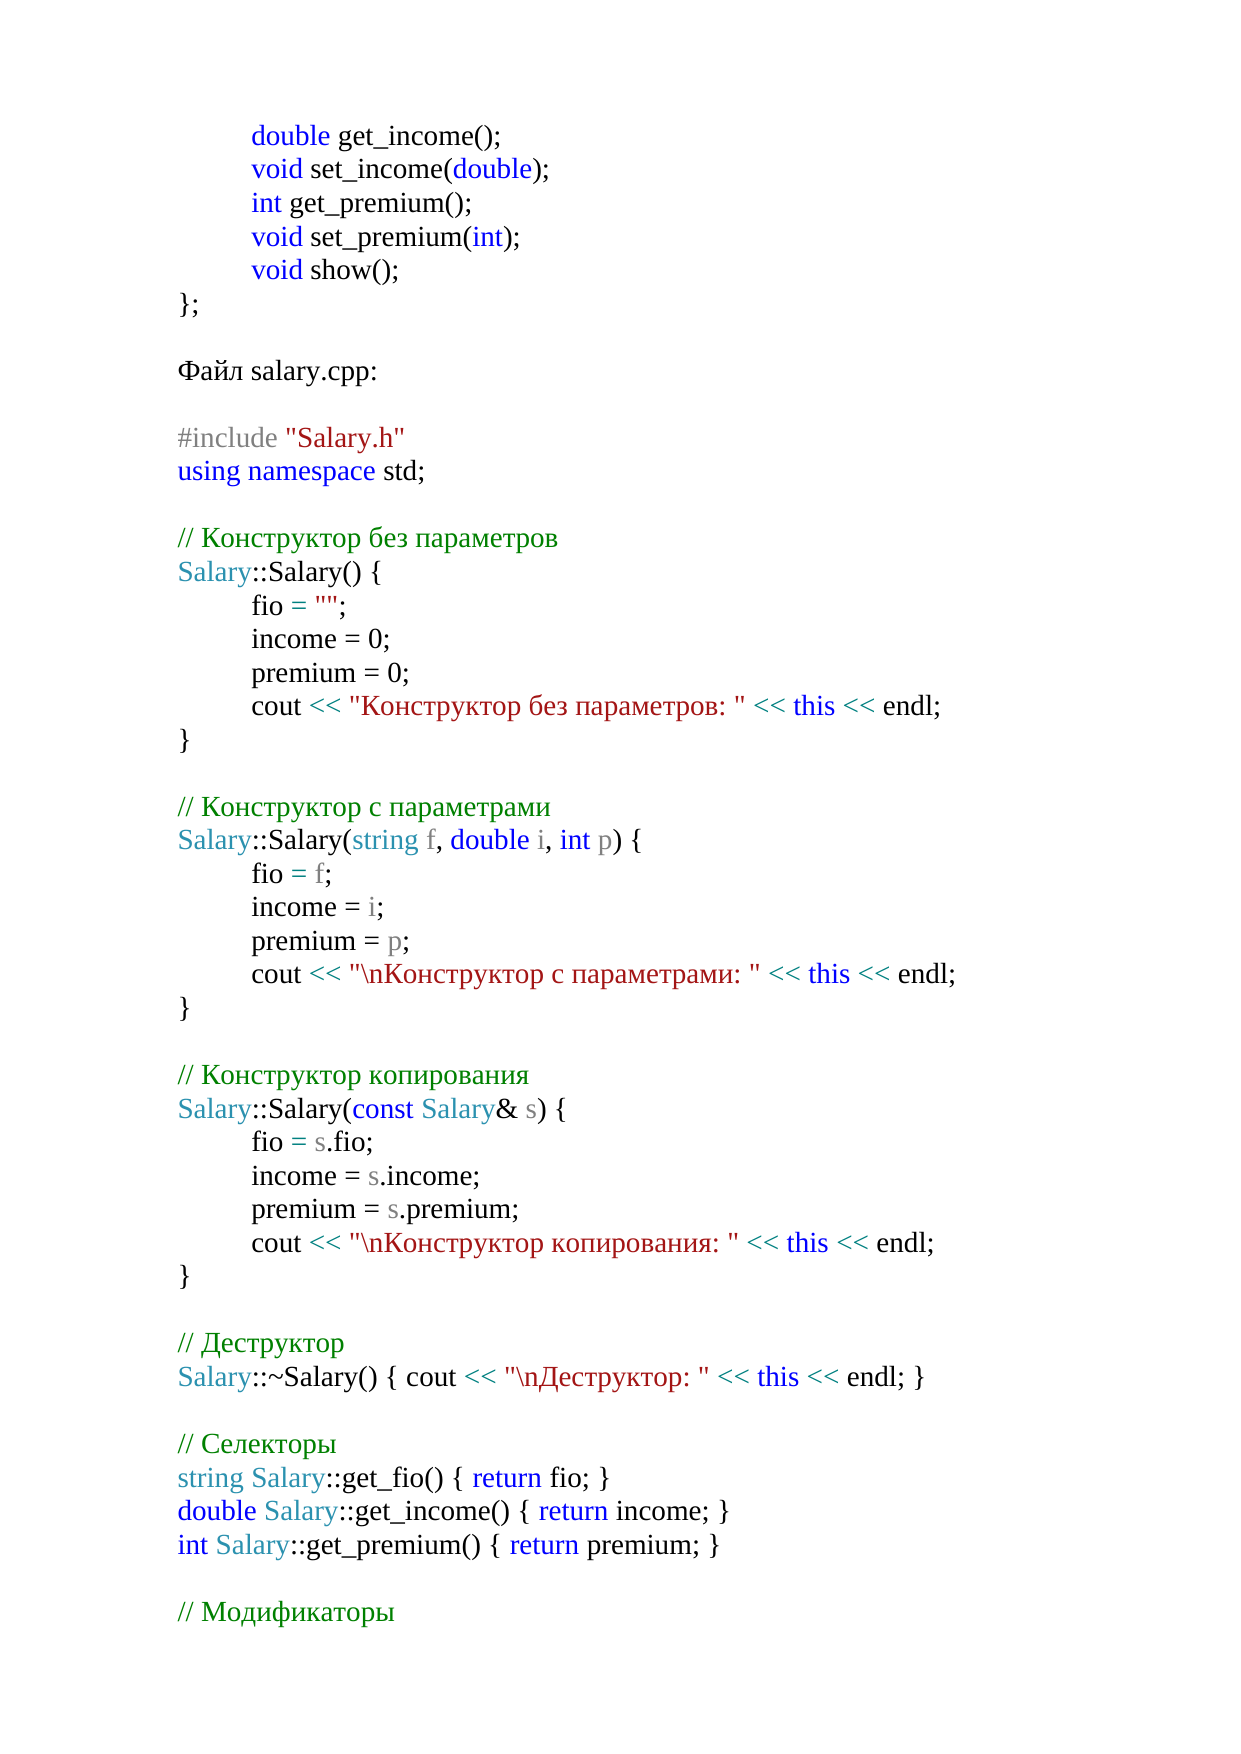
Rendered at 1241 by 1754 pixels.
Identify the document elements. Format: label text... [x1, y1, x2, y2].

text // Конструктор без параметров [177, 521, 1152, 554]
text void set_income(double); [177, 152, 1152, 185]
text // Деструктор [177, 1326, 1152, 1359]
text // Конструктор копирования [177, 1057, 1152, 1091]
text income = 0; [177, 621, 1152, 655]
text income = s.income; [177, 1158, 1152, 1191]
text cout << "\nКонструктор с параметрами: " << this << endl; [177, 957, 1152, 990]
text Salary::Salary() { [177, 554, 1152, 588]
text // Модификаторы [177, 1594, 1152, 1627]
text fio = f; [177, 856, 1152, 889]
text using namespace std; [177, 453, 1152, 487]
text int get_premium(); [177, 185, 1152, 219]
text int Salary::get_premium() { return premium; } [177, 1527, 1152, 1560]
text } [177, 722, 1152, 755]
text fio = s.fio; [177, 1124, 1152, 1158]
text Salary::Salary(const Salary& s) { [177, 1091, 1152, 1124]
text // Селекторы [177, 1426, 1152, 1460]
text premium = 0; [177, 655, 1152, 688]
text Salary::Salary(string f, double i, int p) { [177, 822, 1152, 856]
text }; [177, 286, 1152, 319]
text #include "Salary.h" [177, 420, 1152, 453]
text income = i; [177, 889, 1152, 923]
text // Конструктор с параметрами [177, 789, 1152, 822]
text string Salary::get_fio() { return fio; } [177, 1460, 1152, 1493]
text double Salary::get_income() { return income; } [177, 1493, 1152, 1527]
text void show(); [177, 252, 1152, 286]
text premium = p; [177, 923, 1152, 957]
text } [177, 1258, 1152, 1292]
text cout << "\nКонструктор копирования: " << this << endl; [177, 1225, 1152, 1258]
text } [177, 990, 1152, 1024]
text void set_premium(int); [177, 219, 1152, 252]
text Файл salary.cpp: [177, 353, 1152, 386]
text fio = ""; [177, 588, 1152, 621]
text double get_income(); [177, 118, 1152, 152]
text Salary::~Salary() { cout << "\nДеструктор: " << this << endl; } [177, 1359, 1152, 1393]
text premium = s.premium; [177, 1191, 1152, 1225]
text cout << "Конструктор без параметров: " << this << endl; [177, 688, 1152, 722]
